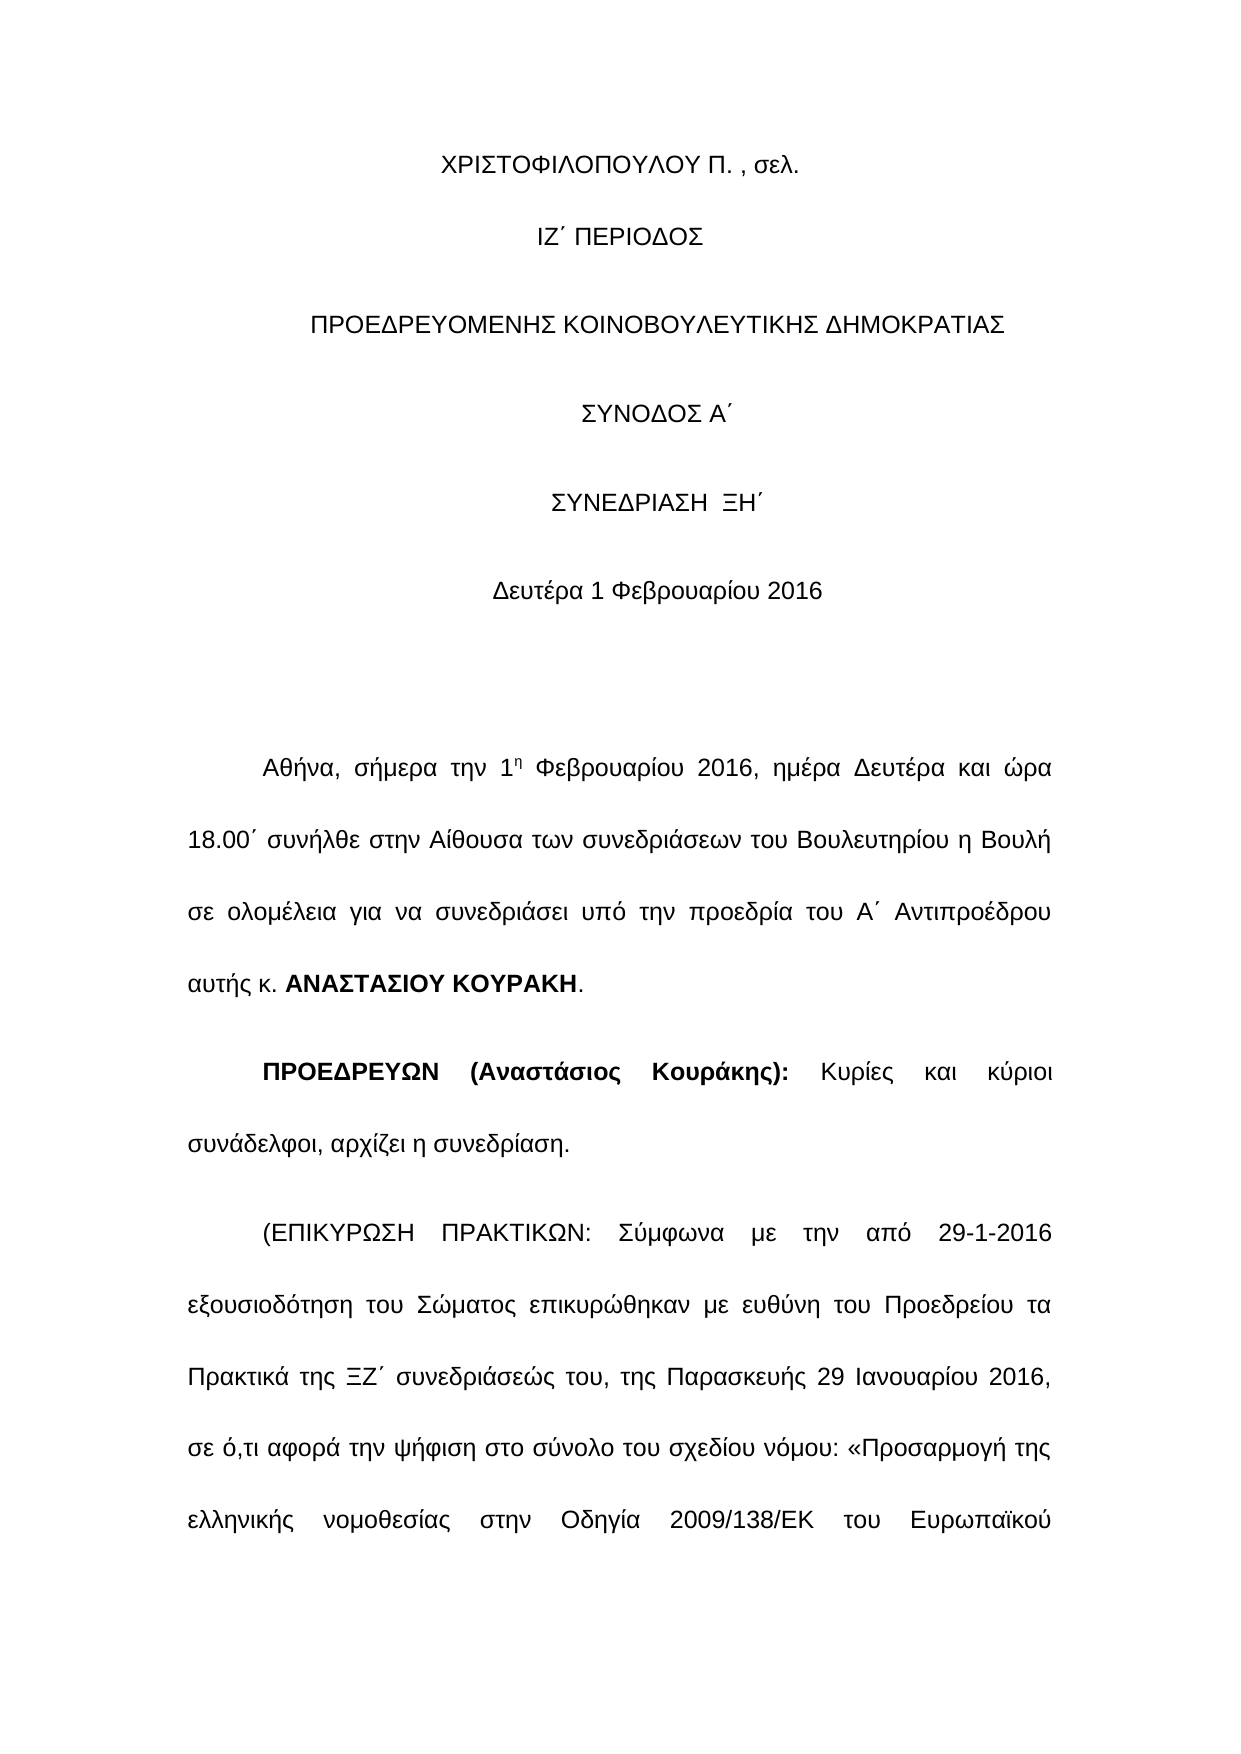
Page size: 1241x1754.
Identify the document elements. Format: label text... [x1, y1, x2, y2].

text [187, 150, 1053, 251]
text Δευτέρα 1 Φεβρουαρίου 2016 [187, 576, 1053, 605]
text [187, 1218, 1053, 1534]
text ΠΡΟΕΔΡΕΥΩΝ (Αναστάσιος Κουράκης): Κυρίες και κύριοι συνάδελφοι, αρχίζει η συνεδρίαση. [187, 1057, 1053, 1158]
text ΠΡΟΕΔΡΕΥΟΜΕΝΗΣ ΚΟΙΝΟΒΟΥΛΕΥΤΙΚΗΣ ΔΗΜΟΚΡΑΤΙΑΣ [187, 310, 1053, 339]
text Αθήνα, σήμερα την 1η Φεβρουαρίου 2016, ημέρα Δευτέρα και ώρα 18.00΄ συνήλθε στην Αίθουσα των συνεδριάσεων του Βουλευτηρίου η Βουλή σε ολομέλεια για να συνεδριάσει υπό την προεδρία του Α΄ Αντιπροέδρου αυτής κ. ΑΝΑΣΤΑΣΙΟΥ ΚΟΥΡΑΚΗ. [187, 753, 1053, 997]
text ΣΥΝΟΔΟΣ Α΄ [187, 399, 1053, 428]
text ΣΥΝΕΔΡΙΑΣΗ ΞΗ΄ [187, 487, 1053, 516]
